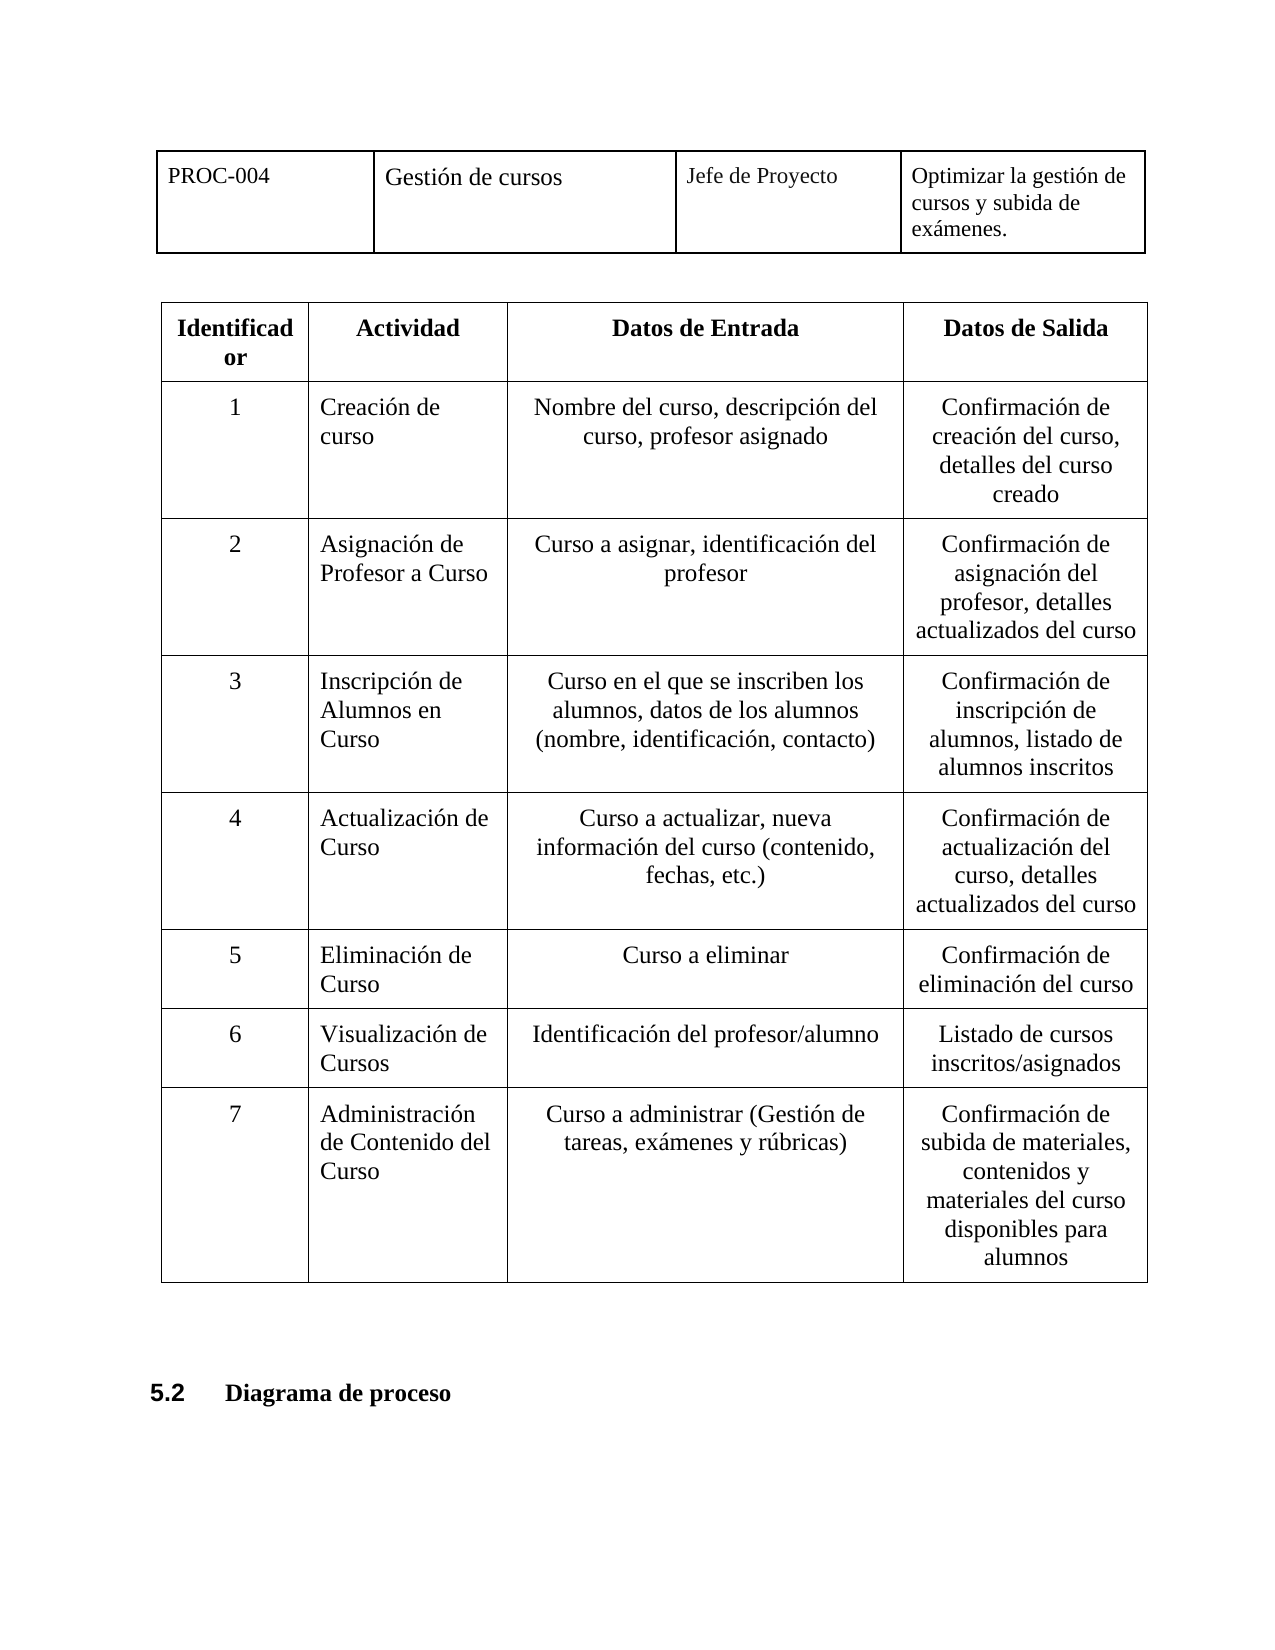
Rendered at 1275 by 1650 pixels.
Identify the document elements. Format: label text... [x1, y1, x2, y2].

table_cell Confirmación de subida de materiales, contenidos y materiales del curso disponibles para alumnos [904, 1088, 1147, 1282]
subtitle Diagrama de proceso [150, 1378, 1125, 1406]
table_cell Curso en el que se inscriben los alumnos, datos de los alumnos (nombre, identificación, contacto) [508, 656, 903, 792]
table_cell PROC-004 [158, 152, 373, 252]
table_cell Jefe de Proyecto [677, 152, 900, 252]
table_cell 6 [162, 1009, 308, 1087]
table_cell Inscripción de Alumnos en Curso [309, 656, 507, 792]
table_cell Curso a eliminar [508, 930, 903, 1008]
table_header Identificador [162, 303, 308, 381]
table_cell Confirmación de asignación del profesor, detalles actualizados del curso [904, 519, 1147, 655]
table_cell 1 [162, 382, 308, 518]
table_cell Confirmación de creación del curso, detalles del curso creado [904, 382, 1147, 518]
table_cell Curso a administrar (Gestión de tareas, exámenes y rúbricas) [508, 1088, 903, 1282]
table_cell 4 [162, 793, 308, 928]
table_cell Creación de curso [309, 382, 507, 518]
table_cell Asignación de Profesor a Curso [309, 519, 507, 655]
table_cell 2 [162, 519, 308, 655]
table_cell Identificación del profesor/alumno [508, 1009, 903, 1087]
table_cell Confirmación de actualización del curso, detalles actualizados del curso [904, 793, 1147, 928]
table_cell Confirmación de eliminación del curso [904, 930, 1147, 1008]
table_cell Curso a asignar, identificación del profesor [508, 519, 903, 655]
table_cell Administración de Contenido del Curso [309, 1088, 507, 1282]
table_cell Actualización de Curso [309, 793, 507, 928]
table_cell Visualización de Cursos [309, 1009, 507, 1087]
table_cell Eliminación de Curso [309, 930, 507, 1008]
table_cell 3 [162, 656, 308, 792]
table_cell 7 [162, 1088, 308, 1282]
table_cell Optimizar la gestión de cursos y subida de exámenes. [902, 152, 1144, 252]
table_cell Nombre del curso, descripción del curso, profesor asignado [508, 382, 903, 518]
table_header Datos de Salida [904, 303, 1147, 381]
table_cell Curso a actualizar, nueva información del curso (contenido, fechas, etc.) [508, 793, 903, 928]
table_cell Listado de cursos inscritos/asignados [904, 1009, 1147, 1087]
table_cell 5 [162, 930, 308, 1008]
table_cell Gestión de cursos [375, 152, 675, 252]
table_header Actividad [309, 303, 507, 381]
table_cell Confirmación de inscripción de alumnos, listado de alumnos inscritos [904, 656, 1147, 792]
table_header Datos de Entrada [508, 303, 903, 381]
